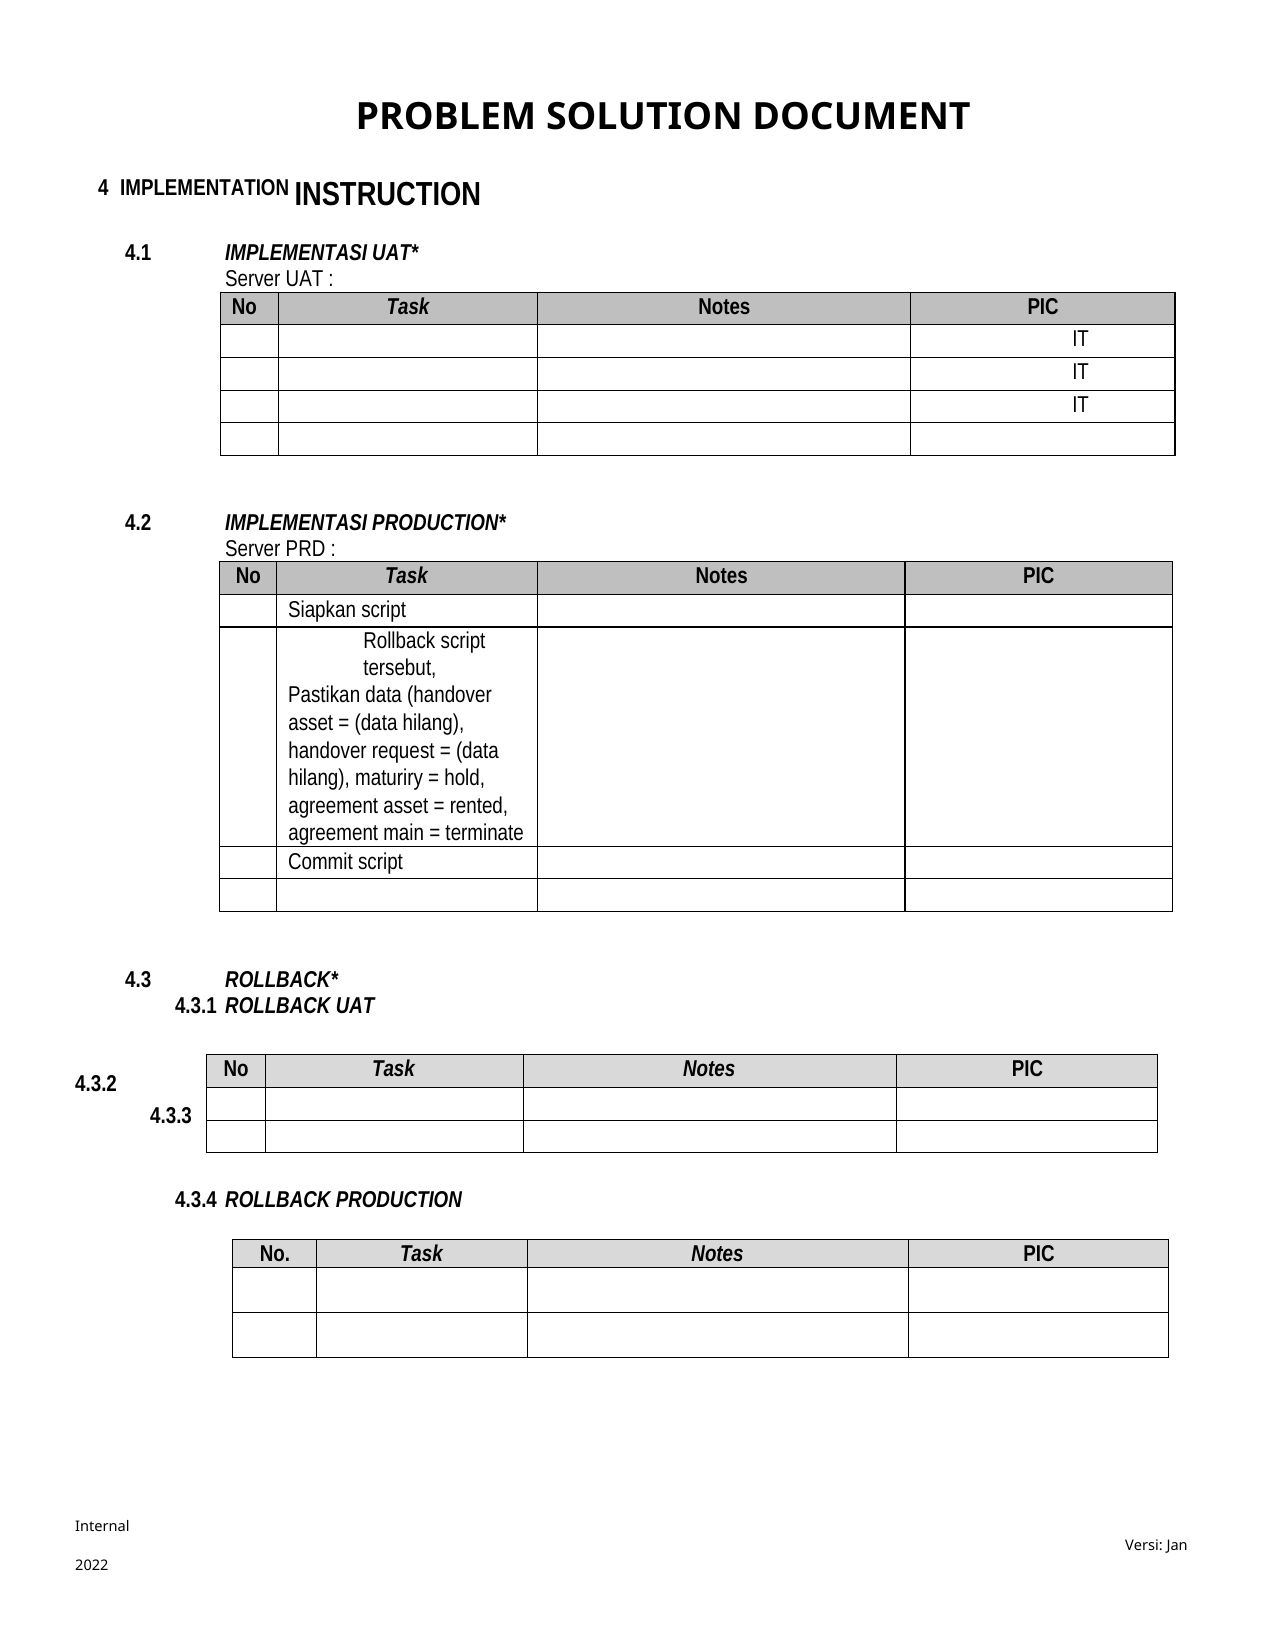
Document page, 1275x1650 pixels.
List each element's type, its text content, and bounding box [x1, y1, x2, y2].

table_cell [220, 879, 276, 911]
table_cell [317, 1268, 527, 1312]
table_header No [207, 1055, 265, 1087]
table_cell IT [911, 325, 1174, 357]
table_cell [528, 1268, 908, 1312]
table_cell [220, 595, 276, 626]
subtitle ROLLBACK UAT [173, 992, 1200, 1018]
table_cell [221, 358, 278, 389]
table_header Notes [528, 1240, 908, 1267]
table_cell [538, 628, 904, 846]
subtitle IMPLEMENTASI UAT* [125, 239, 1200, 265]
table_cell [524, 1088, 896, 1119]
table_cell [906, 879, 1172, 911]
subtitle ROLLBACK* [125, 966, 1200, 992]
subtitle ROLLBACK PRODUCTION [75, 1186, 1200, 1213]
table_cell [897, 1088, 1157, 1119]
table_cell [266, 1088, 523, 1119]
table_cell [538, 847, 904, 878]
table_cell [220, 847, 276, 878]
table_cell [207, 1121, 265, 1152]
table_cell [906, 847, 1172, 878]
table_cell IT [911, 358, 1174, 389]
table_cell [207, 1088, 265, 1119]
table_cell [317, 1313, 527, 1357]
table_cell IT [911, 391, 1174, 422]
table_header Notes [538, 293, 910, 324]
table_header Notes [524, 1055, 896, 1087]
table_header Task [277, 562, 537, 594]
subtitle IMPLEMENTATION Instruction [75, 174, 1200, 213]
table_cell [279, 358, 537, 389]
table_cell [524, 1121, 896, 1152]
table_cell [538, 423, 910, 455]
text Server UAT : [150, 265, 1200, 292]
table_header No [221, 293, 278, 324]
table_header Notes [538, 562, 904, 594]
table_cell [538, 391, 910, 422]
table_cell [233, 1268, 316, 1312]
table_cell Rollback script tersebut, Pastikan data (handover asset = (data hilang), handover request = (data hilang), maturiry = hold, agreement asset = rented, agreement main = terminate [277, 628, 537, 846]
table_cell [906, 595, 1172, 626]
table_header PIC [911, 293, 1174, 324]
table_cell [266, 1121, 523, 1152]
table_cell [528, 1313, 908, 1357]
table_cell [221, 391, 278, 422]
text Server PRD : [150, 535, 1200, 561]
table_header Task [317, 1240, 527, 1267]
table_header No. [233, 1240, 316, 1267]
table_cell [279, 391, 537, 422]
table_cell [221, 325, 278, 357]
subtitle IMPLEMENTASI PRODUCTION* [125, 508, 1200, 535]
table_cell [279, 325, 537, 357]
table_cell [911, 423, 1174, 455]
table_header PIC [906, 562, 1172, 594]
table_cell [538, 595, 904, 626]
table_cell [909, 1313, 1168, 1357]
table_cell [279, 423, 537, 455]
table_header PIC [897, 1055, 1157, 1087]
table_header PIC [909, 1240, 1168, 1267]
table_header Task [279, 293, 537, 324]
table_header No [220, 562, 276, 594]
table_cell [220, 628, 276, 846]
table_cell [897, 1121, 1157, 1152]
table_cell [233, 1313, 316, 1357]
table_cell [909, 1268, 1168, 1312]
table_cell [906, 628, 1172, 846]
table_cell [538, 358, 910, 389]
table_cell [538, 879, 904, 911]
table_header Task [266, 1055, 523, 1087]
table_cell [538, 325, 910, 357]
table_cell Siapkan script [277, 595, 537, 626]
table_cell [221, 423, 278, 455]
table_cell [277, 879, 537, 911]
table_cell Commit script [277, 847, 537, 878]
